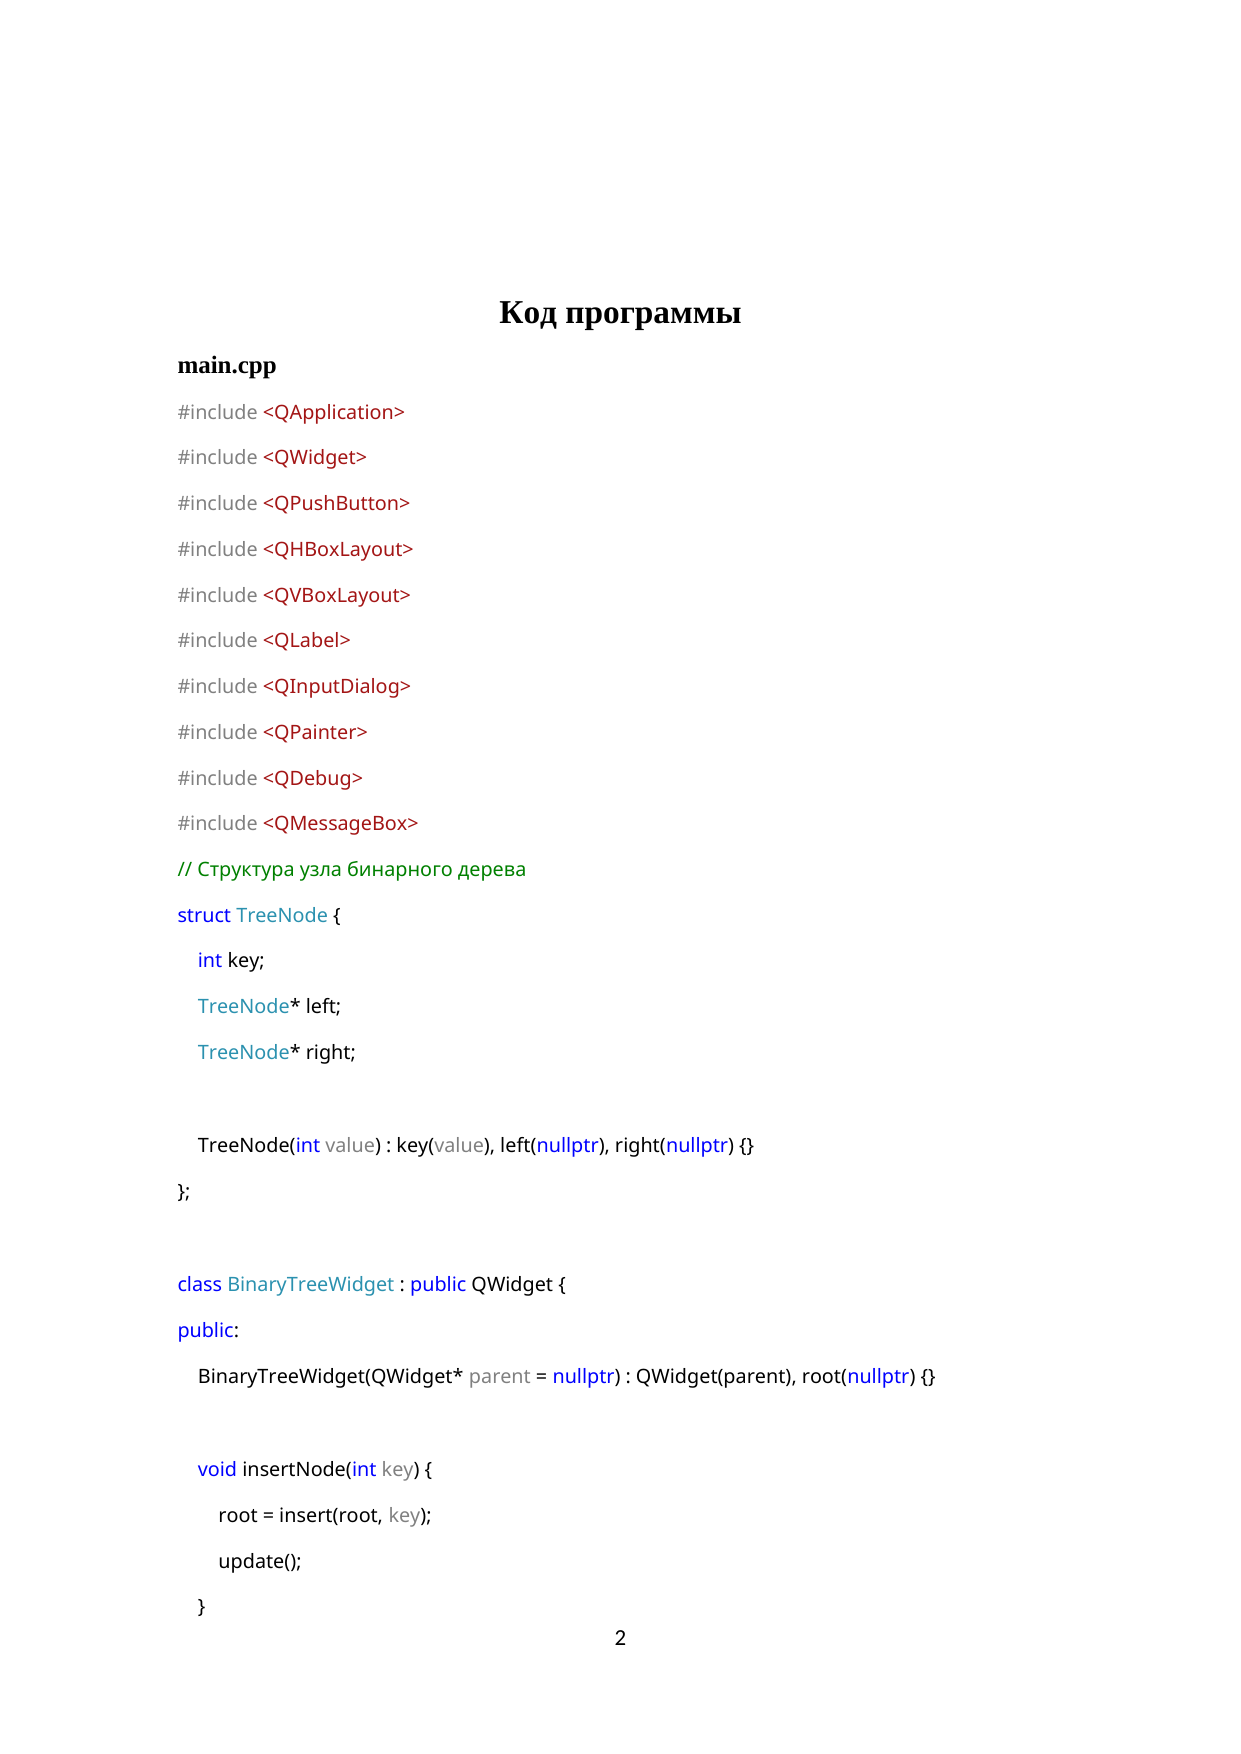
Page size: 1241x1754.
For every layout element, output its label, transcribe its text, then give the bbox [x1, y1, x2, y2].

text root = insert(root, key); [177, 1501, 1063, 1528]
text TreeNode(int value) : key(value), left(nullptr), right(nullptr) {} [177, 1132, 1063, 1158]
text // Структура узла бинарного дерева [177, 855, 1063, 882]
text #include <QPainter> [177, 718, 1063, 745]
text TreeNode* left; [177, 992, 1063, 1019]
text } [177, 1593, 1063, 1620]
text #include <QInputDialog> [177, 672, 1063, 699]
text #include <QPushButton> [177, 489, 1063, 516]
text void insertNode(int key) { [177, 1456, 1063, 1483]
text public: [177, 1316, 1063, 1343]
text #include <QWidget> [177, 444, 1063, 471]
text #include <QHBoxLayout> [177, 535, 1063, 562]
text }; [177, 1177, 1063, 1204]
text BinaryTreeWidget(QWidget* parent = nullptr) : QWidget(parent), root(nullptr) {} [177, 1362, 1063, 1389]
text #include <QMessageBox> [177, 809, 1063, 836]
text update(); [177, 1547, 1063, 1574]
text #include <QLabel> [177, 627, 1063, 653]
text #include <QDebug> [177, 764, 1063, 791]
text #include <QApplication> [177, 398, 1063, 425]
text TreeNode* right; [177, 1038, 1063, 1065]
text struct TreeNode { [177, 901, 1063, 928]
text class BinaryTreeWidget : public QWidget { [177, 1271, 1063, 1298]
text #include <QVBoxLayout> [177, 581, 1063, 608]
text int key; [177, 947, 1063, 974]
text main.cpp [177, 350, 1063, 379]
text Код программы [177, 292, 1063, 331]
